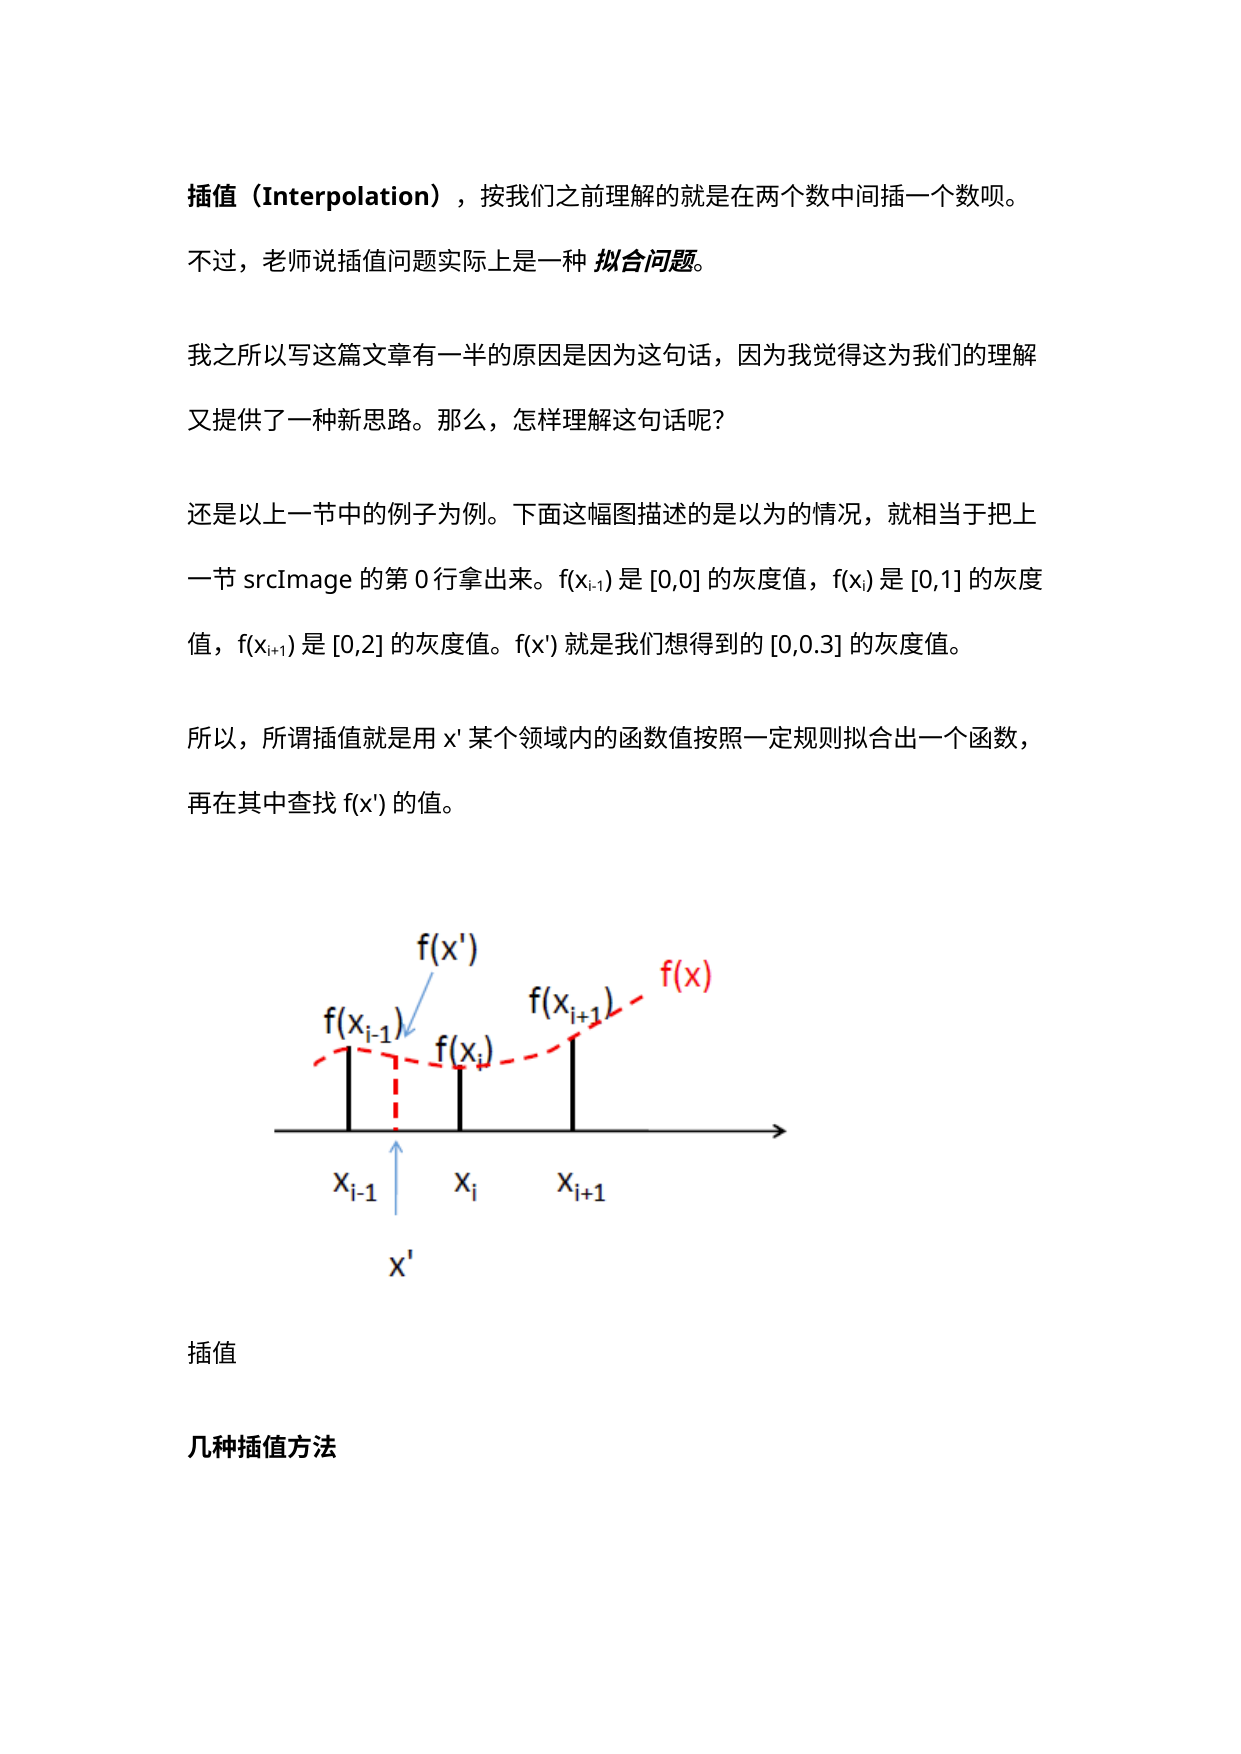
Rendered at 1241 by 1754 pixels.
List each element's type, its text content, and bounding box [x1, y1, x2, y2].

text 插值（Interpolation），按我们之前理解的就是在两个数中间插一个数呗。不过，老师说插值问题实际上是一种 拟合问题。 [187, 162, 1053, 292]
text 我之所以写这篇文章有一半的原因是因为这句话，因为我觉得这为我们的理解又提供了一种新思路。那么，怎样理解这句话呢？ [187, 321, 1053, 451]
text 还是以上一节中的例子为例。下面这幅图描述的是以为的情况，就相当于把上一节 srcImage 的第0行拿出来。f(xi-1) 是 [0,0] 的灰度值，f(xi) 是 [0,1] 的灰度值，f(xi+1) 是 [0,2] 的灰度值。f(x') 就是我们想得到的 [0,0.3] 的灰度值。 [187, 480, 1053, 675]
picture [237, 863, 829, 1311]
text 所以，所谓插值就是用 x' 某个领域内的函数值按照一定规则拟合出一个函数，再在其中查找 f(x') 的值。 [187, 704, 1053, 834]
text 几种插值方法 [187, 1413, 1053, 1478]
text 插值 [187, 1319, 1053, 1384]
